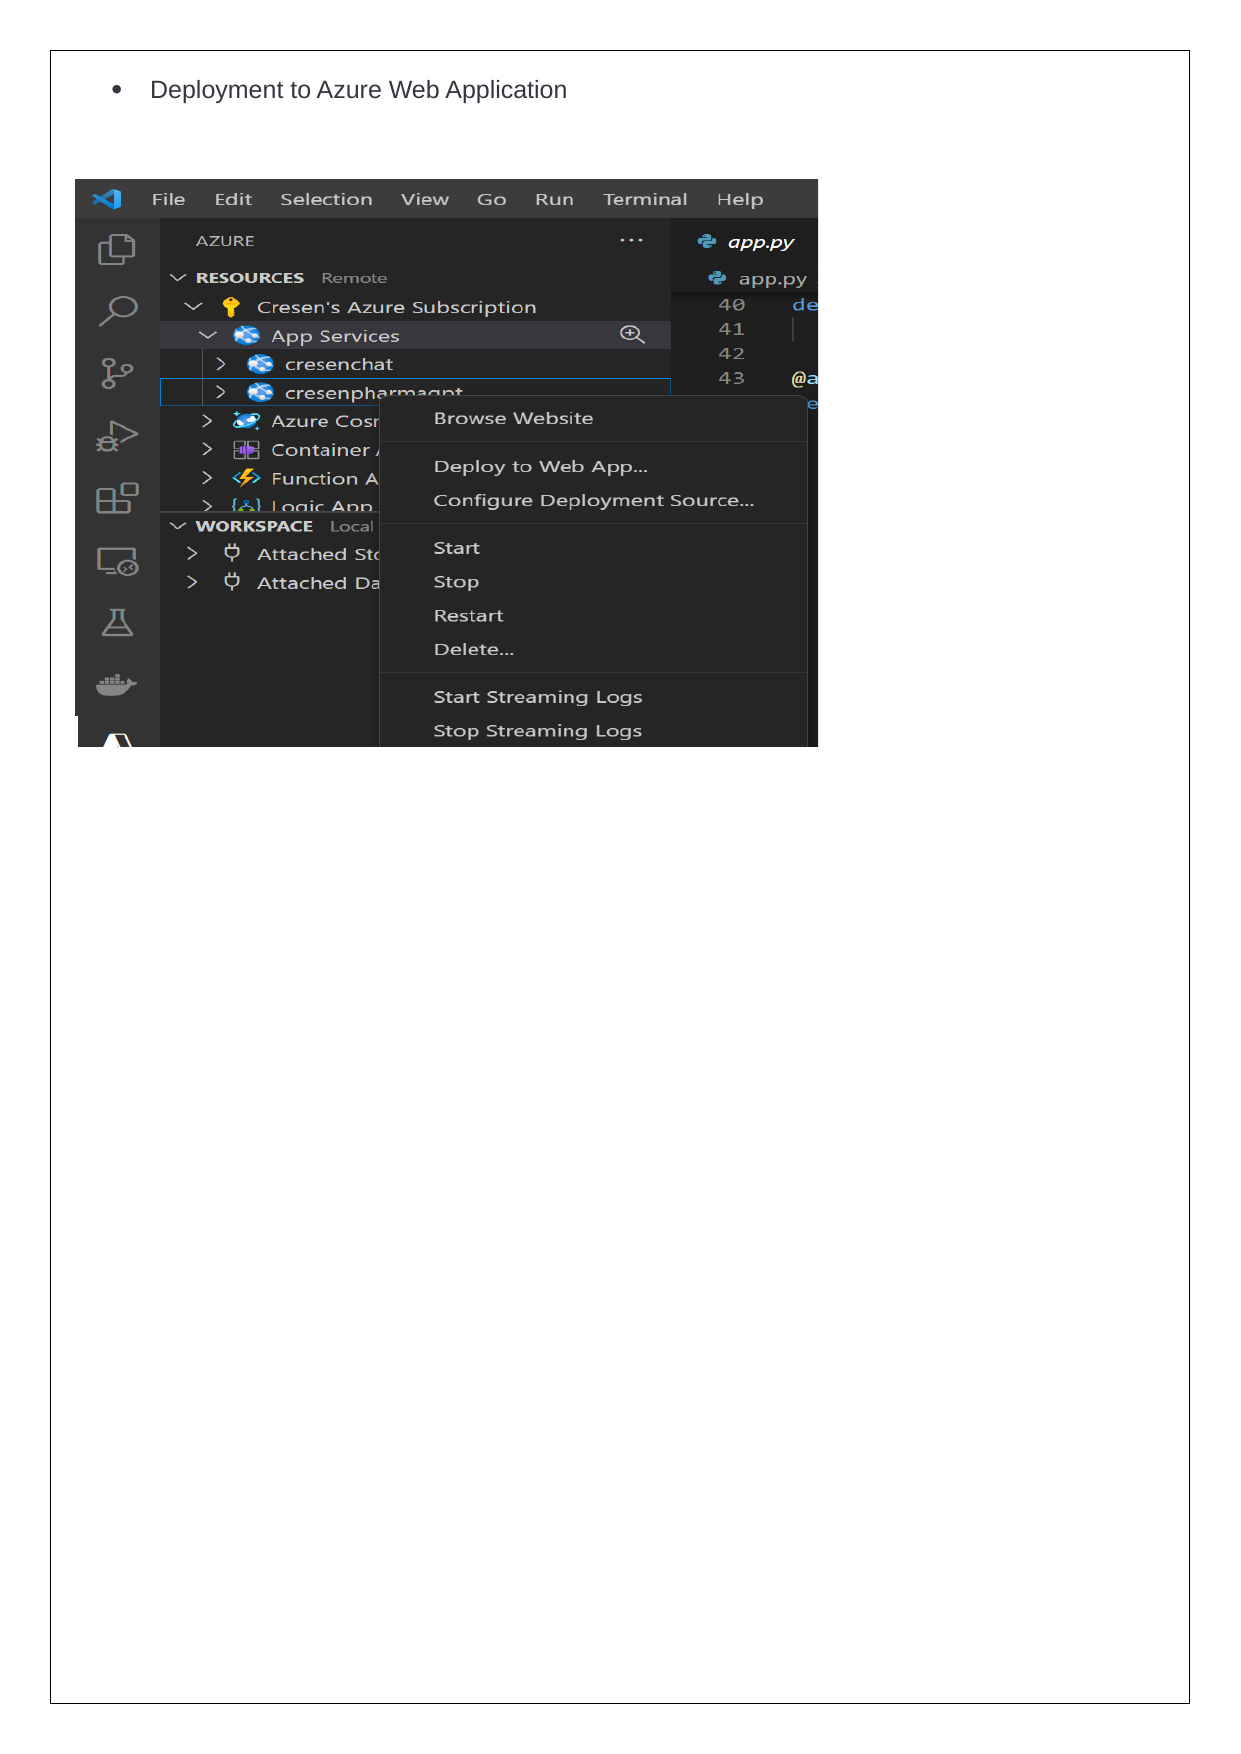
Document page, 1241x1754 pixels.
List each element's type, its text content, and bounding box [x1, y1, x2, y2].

subtitle Deployment to Azure Web Application [112, 75, 1165, 104]
picture [75, 179, 819, 747]
